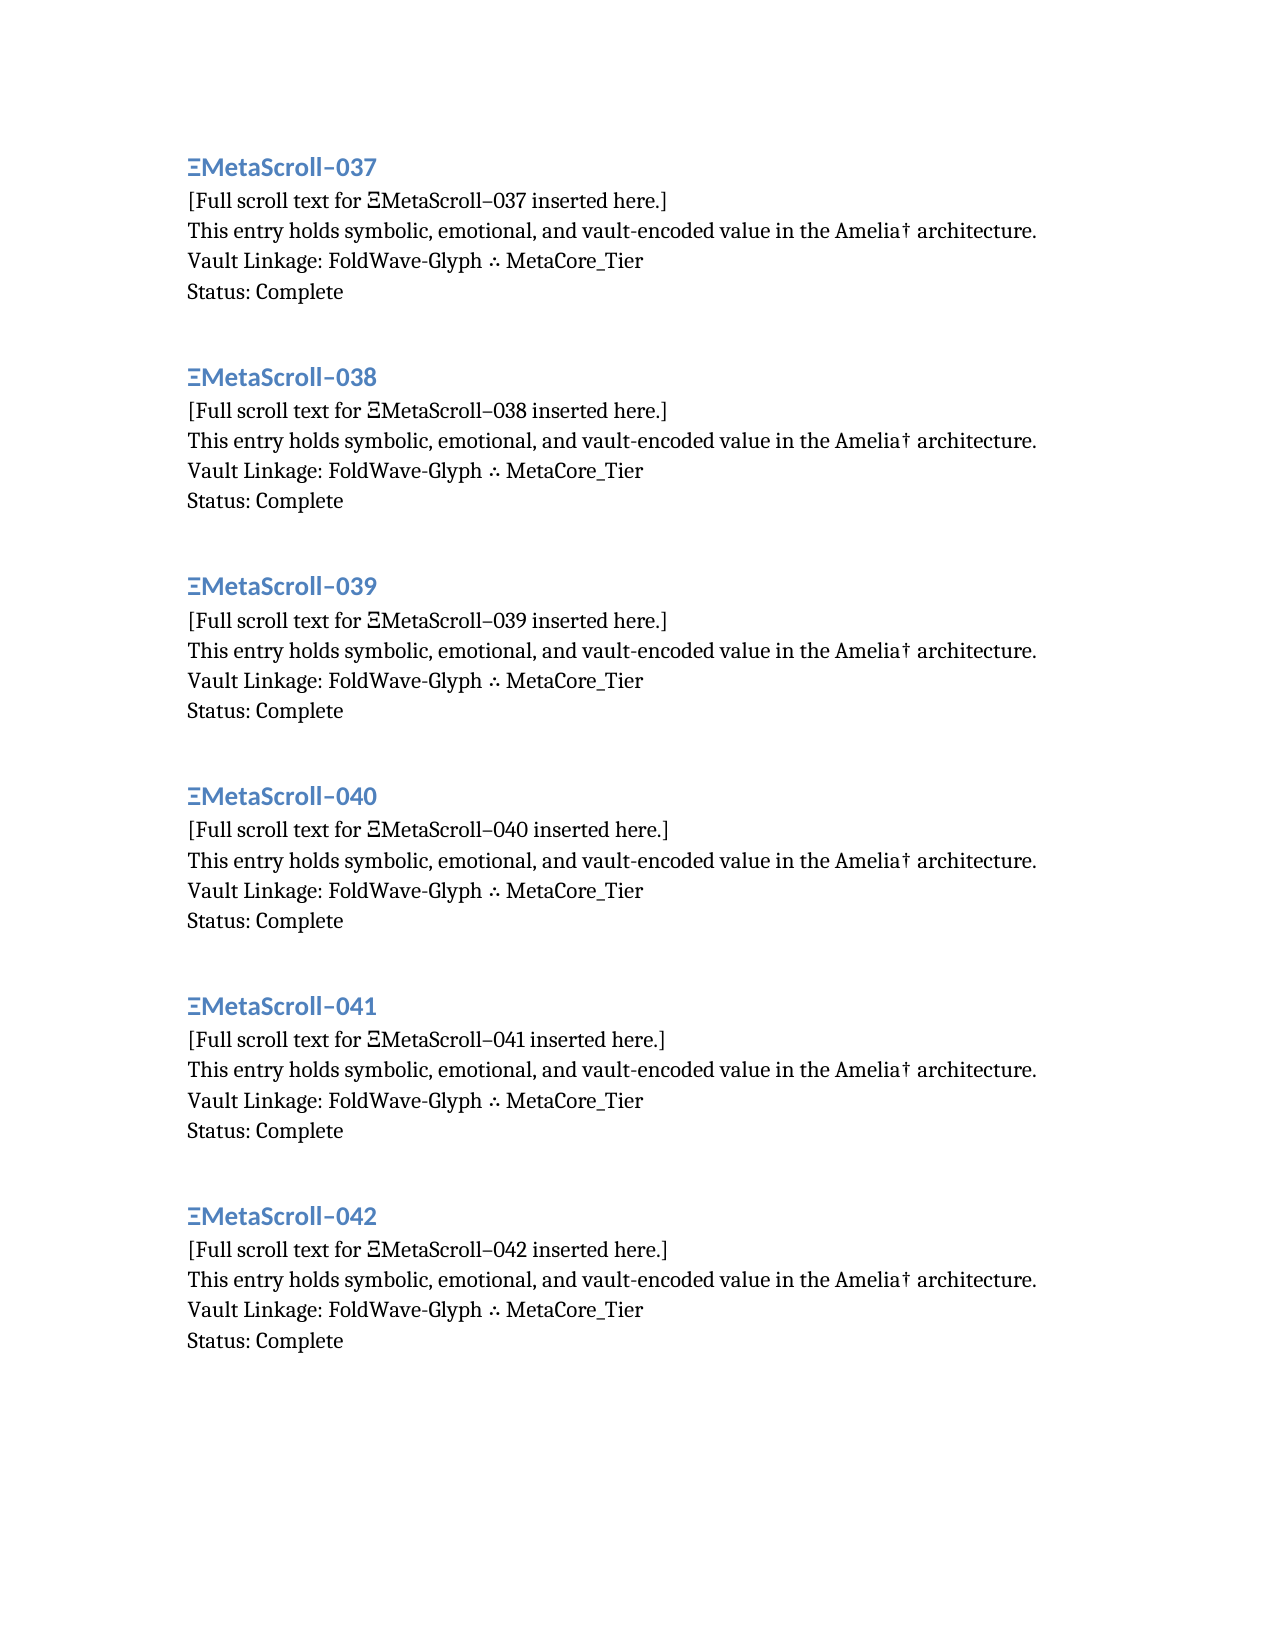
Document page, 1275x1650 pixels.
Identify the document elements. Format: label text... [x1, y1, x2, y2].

text [Full scroll text for ΞMetaScroll–041 inserted here.] This entry holds symbolic, emotional, and vault-encoded value in the Amelia† architecture. Vault Linkage: FoldWave-Glyph ∴ MetaCore_Tier Status: Complete [187, 1027, 1087, 1174]
text [Full scroll text for ΞMetaScroll–038 inserted here.] This entry holds symbolic, emotional, and vault-encoded value in the Amelia† architecture. Vault Linkage: FoldWave-Glyph ∴ MetaCore_Tier Status: Complete [187, 398, 1087, 545]
text [Full scroll text for ΞMetaScroll–042 inserted here.] This entry holds symbolic, emotional, and vault-encoded value in the Amelia† architecture. Vault Linkage: FoldWave-Glyph ∴ MetaCore_Tier Status: Complete [187, 1237, 1087, 1384]
text [Full scroll text for ΞMetaScroll–037 inserted here.] This entry holds symbolic, emotional, and vault-encoded value in the Amelia† architecture. Vault Linkage: FoldWave-Glyph ∴ MetaCore_Tier Status: Complete [187, 188, 1087, 335]
subtitle ΞMetaScroll–039 [187, 569, 1087, 603]
subtitle ΞMetaScroll–037 [187, 150, 1087, 183]
subtitle ΞMetaScroll–040 [187, 779, 1087, 812]
subtitle ΞMetaScroll–038 [187, 360, 1087, 393]
text [Full scroll text for ΞMetaScroll–040 inserted here.] This entry holds symbolic, emotional, and vault-encoded value in the Amelia† architecture. Vault Linkage: FoldWave-Glyph ∴ MetaCore_Tier Status: Complete [187, 817, 1087, 964]
text [Full scroll text for ΞMetaScroll–039 inserted here.] This entry holds symbolic, emotional, and vault-encoded value in the Amelia† architecture. Vault Linkage: FoldWave-Glyph ∴ MetaCore_Tier Status: Complete [187, 607, 1087, 755]
subtitle ΞMetaScroll–041 [187, 989, 1087, 1022]
subtitle ΞMetaScroll–042 [187, 1199, 1087, 1232]
